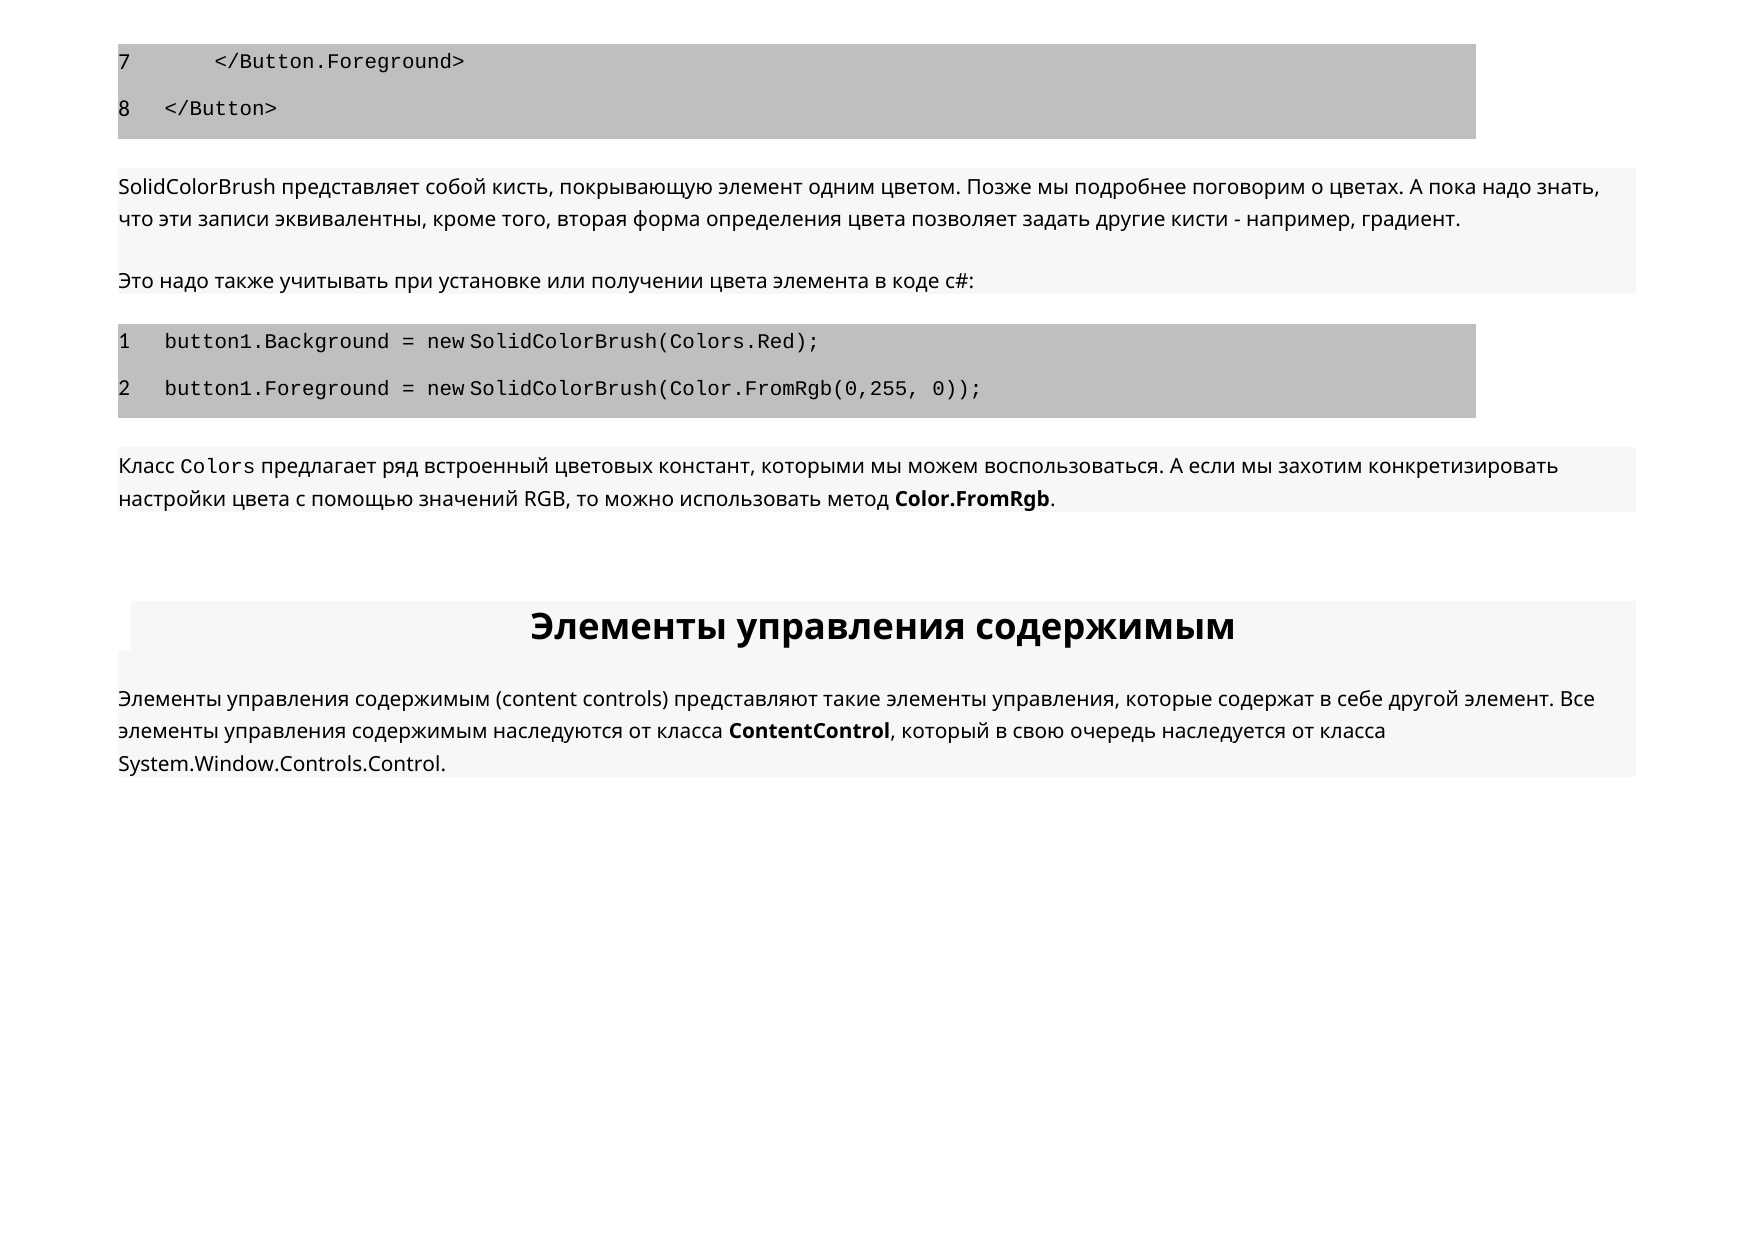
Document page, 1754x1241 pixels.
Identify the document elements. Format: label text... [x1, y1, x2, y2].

table_header button1.Background = new SolidColorBrush(Colors.Red); button1.Foreground = new SolidColorBrush(Color.FromRgb(0,255, 0)); [164, 324, 1476, 418]
text Элементы управления содержимым (content controls) представляют такие элементы управления, которые содержат в себе другой элемент. Все элементы управления содержимым наследуются от класса ContentControl, который в свою очередь наследуется от класса System.Window.Controls.Control. [118, 680, 1636, 777]
table_header 1 2 [118, 324, 164, 418]
subtitle Элементы управления содержимым [131, 601, 1636, 651]
text Класс Colors предлагает ряд встроенный цветовых констант, которыми мы можем воспользоваться. А если мы захотим конкретизировать настройки цвета с помощью значений RGB, то можно использовать метод Color.FromRgb. [118, 447, 1636, 512]
text SolidColorBrush представляет собой кисть, покрывающую элемент одним цветом. Позже мы подробнее поговорим о цветах. А пока надо знать, что эти записи эквивалентны, кроме того, вторая форма определения цвета позволяет задать другие кисти - например, градиент. [118, 168, 1636, 233]
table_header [164, 44, 1476, 139]
table_header 1 2 3 4 5 6 7 8 [118, 44, 164, 139]
text Это надо также учитывать при установке или получении цвета элемента в коде c#: [118, 262, 1636, 294]
